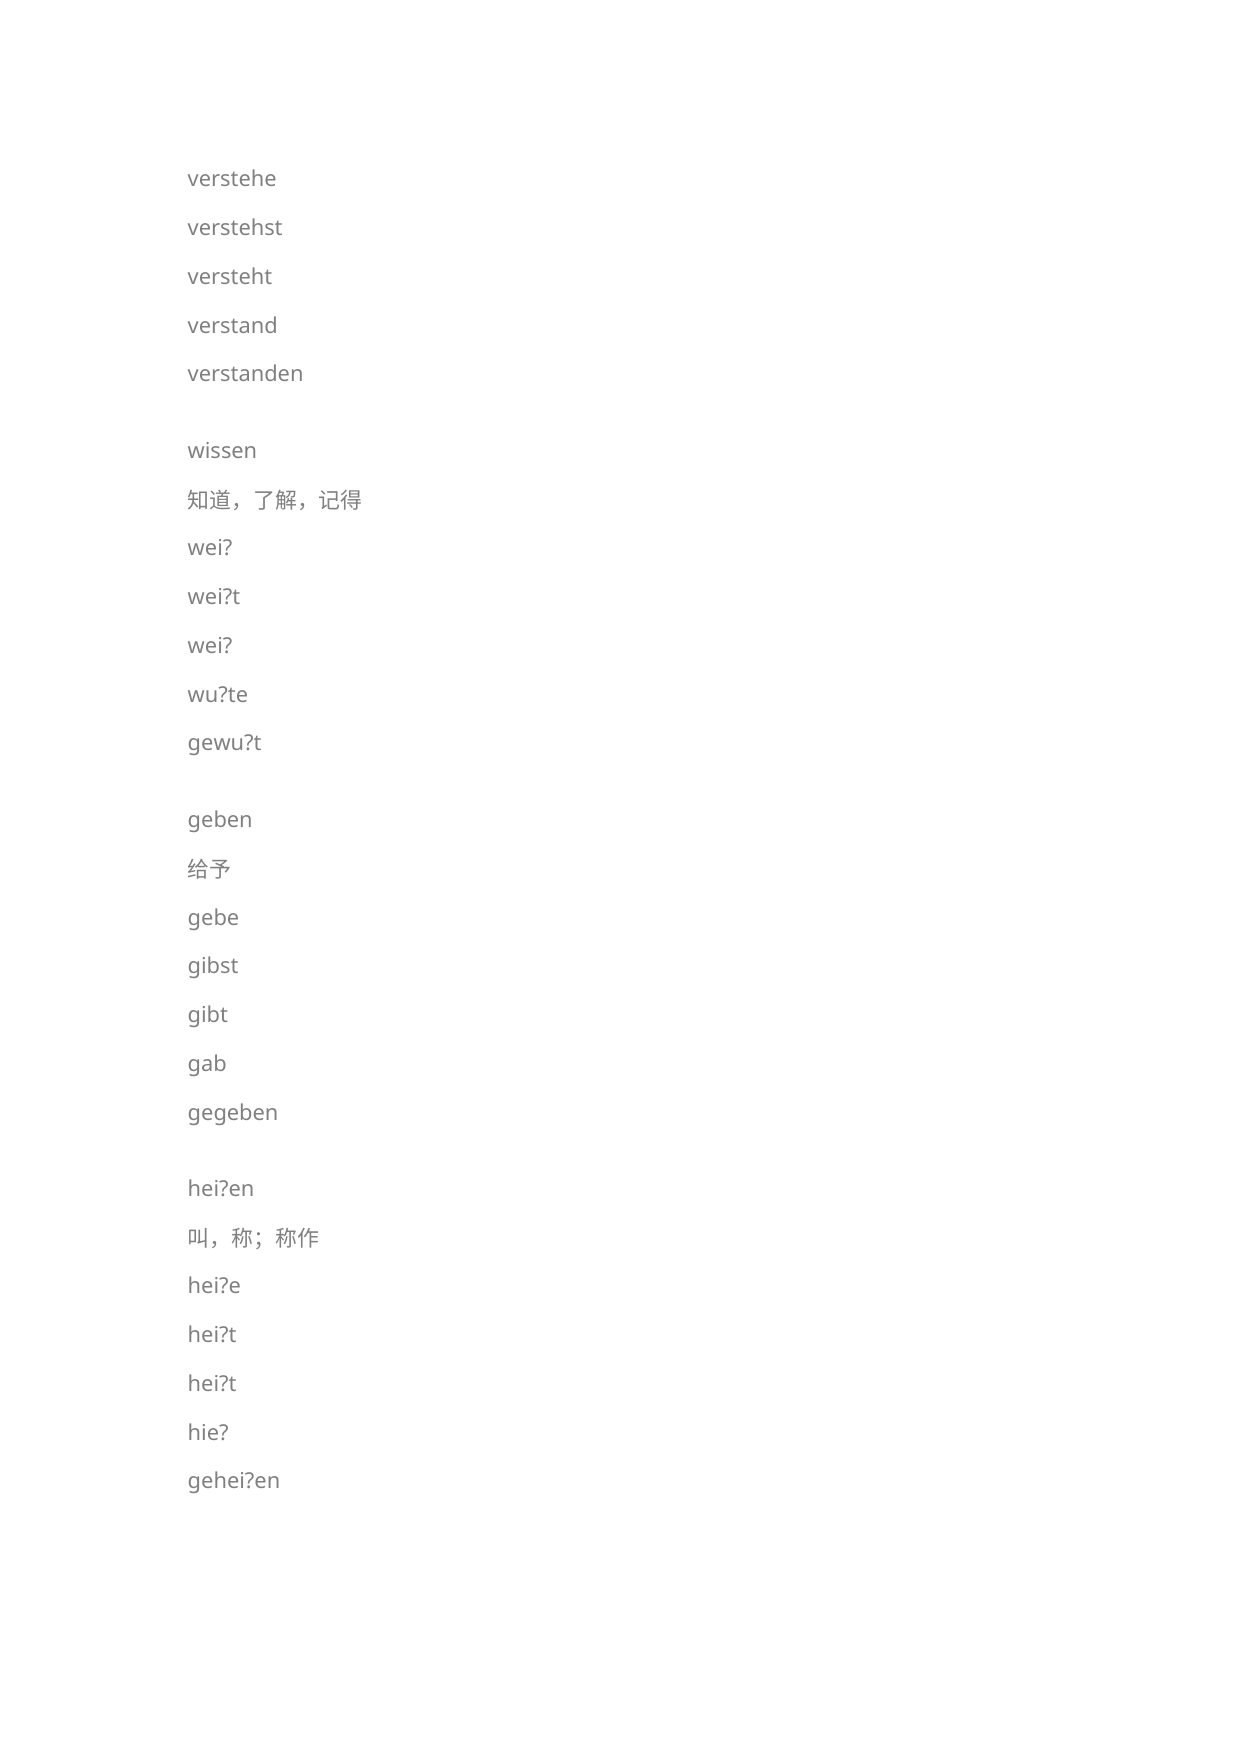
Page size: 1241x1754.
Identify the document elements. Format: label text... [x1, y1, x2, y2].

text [187, 162, 1053, 389]
text geben 给予 gebe gibst gibt gab gegeben [187, 803, 1053, 1128]
text wissen 知道，了解，记得 wei? wei?t wei? wu?te gewu?t [187, 433, 1053, 758]
text hei?en 叫，称；称作 hei?e hei?t hei?t hie? gehei?en [187, 1172, 1053, 1497]
